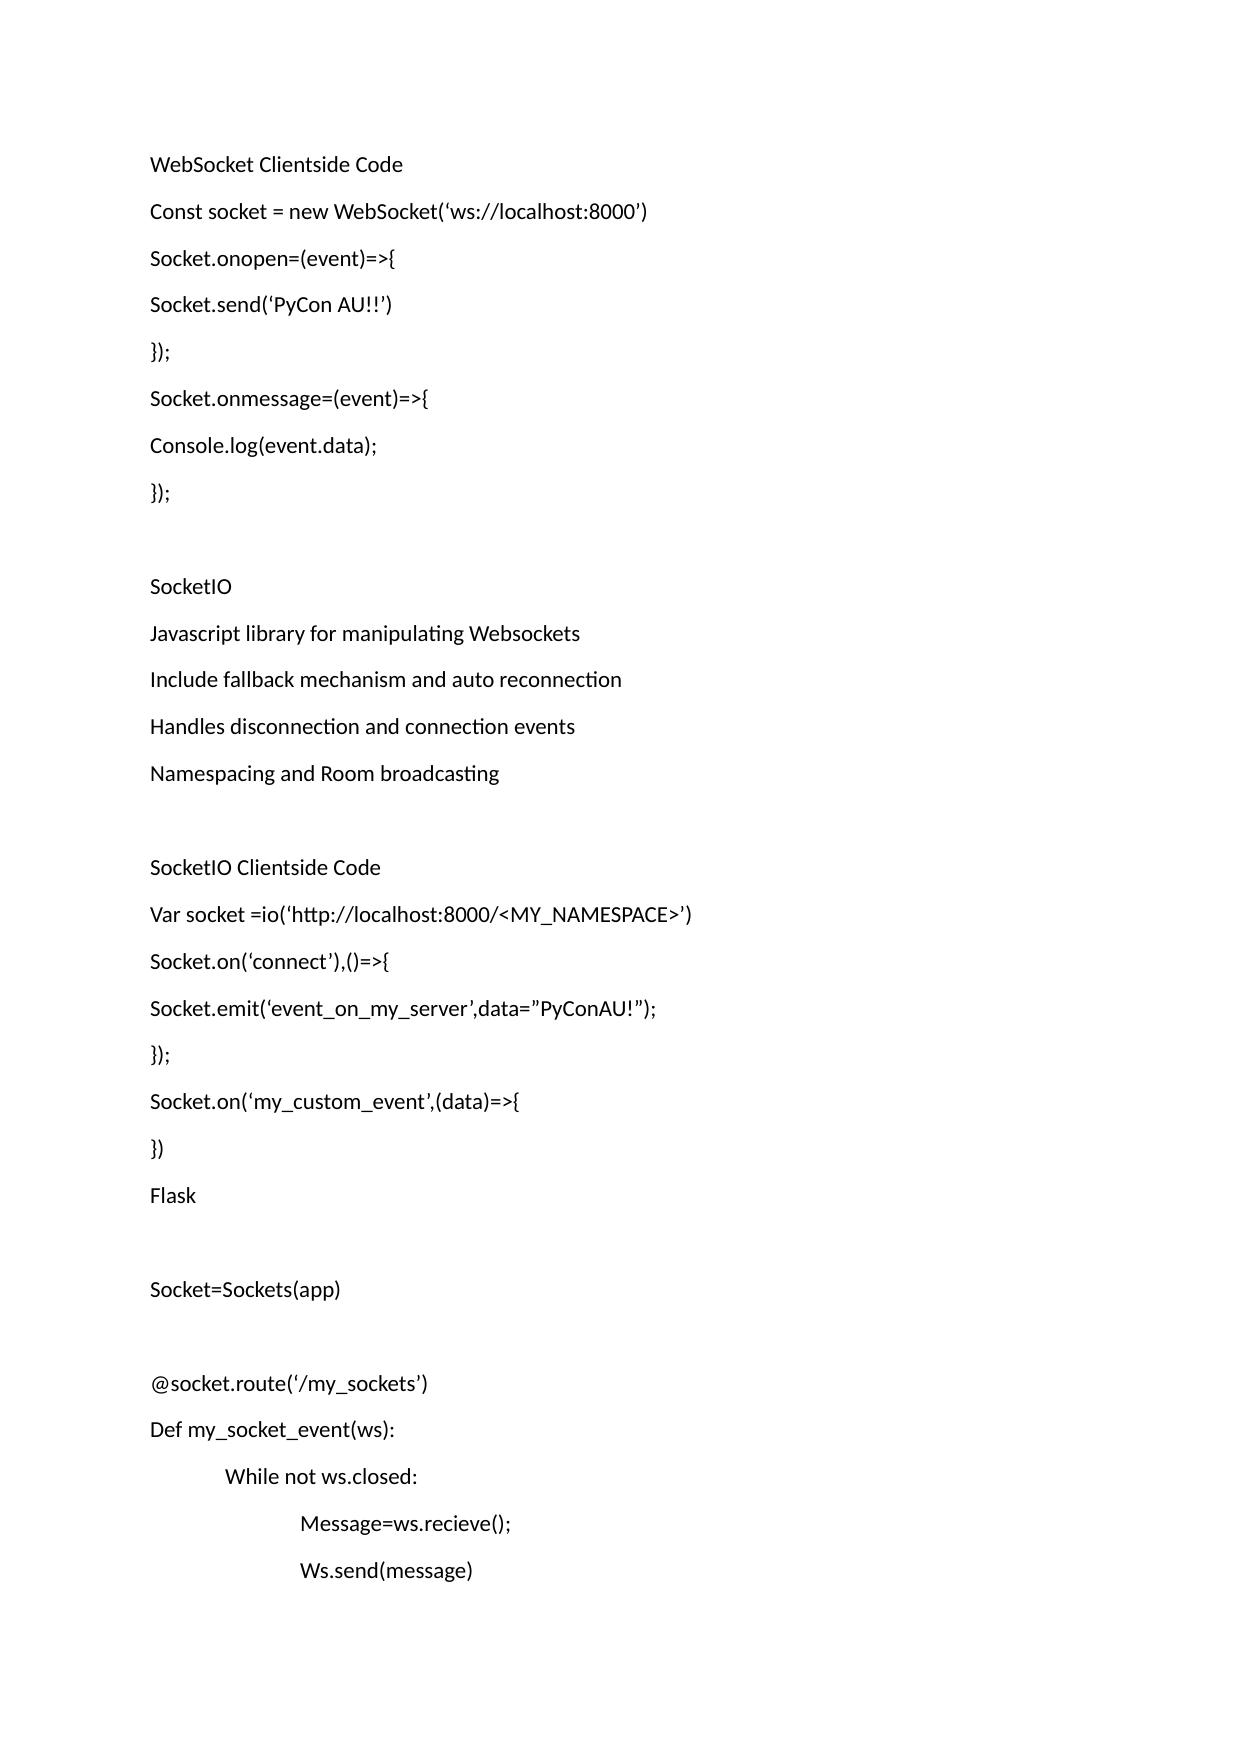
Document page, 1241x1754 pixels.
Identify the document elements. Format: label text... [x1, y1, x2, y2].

text Message=ws.recieve(); [150, 1509, 1090, 1537]
text Socket.on(‘my_custom_event’,(data)=>{ [150, 1087, 1090, 1116]
text }); [150, 1041, 1090, 1069]
text Var socket =io(‘http://localhost:8000/<MY_NAMESPACE>’) [150, 900, 1090, 928]
text Flask [150, 1181, 1090, 1209]
text Socket.onmessage=(event)=>{ [150, 384, 1090, 412]
text @socket.route(‘/my_sockets’) [150, 1369, 1090, 1397]
text Const socket = new WebSocket(‘ws://localhost:8000’) [150, 197, 1090, 225]
text Namespacing and Room broadcasting [150, 759, 1090, 787]
text Console.log(event.data); [150, 431, 1090, 459]
text }); [150, 478, 1090, 506]
text }) [150, 1134, 1090, 1162]
text Socket.on(‘connect’),()=>{ [150, 947, 1090, 975]
text Socket.onopen=(event)=>{ [150, 244, 1090, 272]
text While not ws.closed: [150, 1462, 1090, 1491]
text Handles disconnection and connection events [150, 712, 1090, 741]
text Include fallback mechanism and auto reconnection [150, 666, 1090, 694]
text Socket.emit(‘event_on_my_server’,data=”PyConAU!”); [150, 994, 1090, 1022]
text }); [150, 337, 1090, 366]
text Socket=Sockets(app) [150, 1275, 1090, 1303]
text Def my_socket_event(ws): [150, 1416, 1090, 1444]
text WebSocket Clientside Code [150, 150, 1090, 178]
text Javascript library for manipulating Websockets [150, 619, 1090, 647]
text SocketIO Clientside Code [150, 853, 1090, 881]
text Ws.send(message) [150, 1556, 1090, 1584]
text Socket.send(‘PyCon AU!!’) [150, 291, 1090, 319]
text SocketIO [150, 572, 1090, 600]
